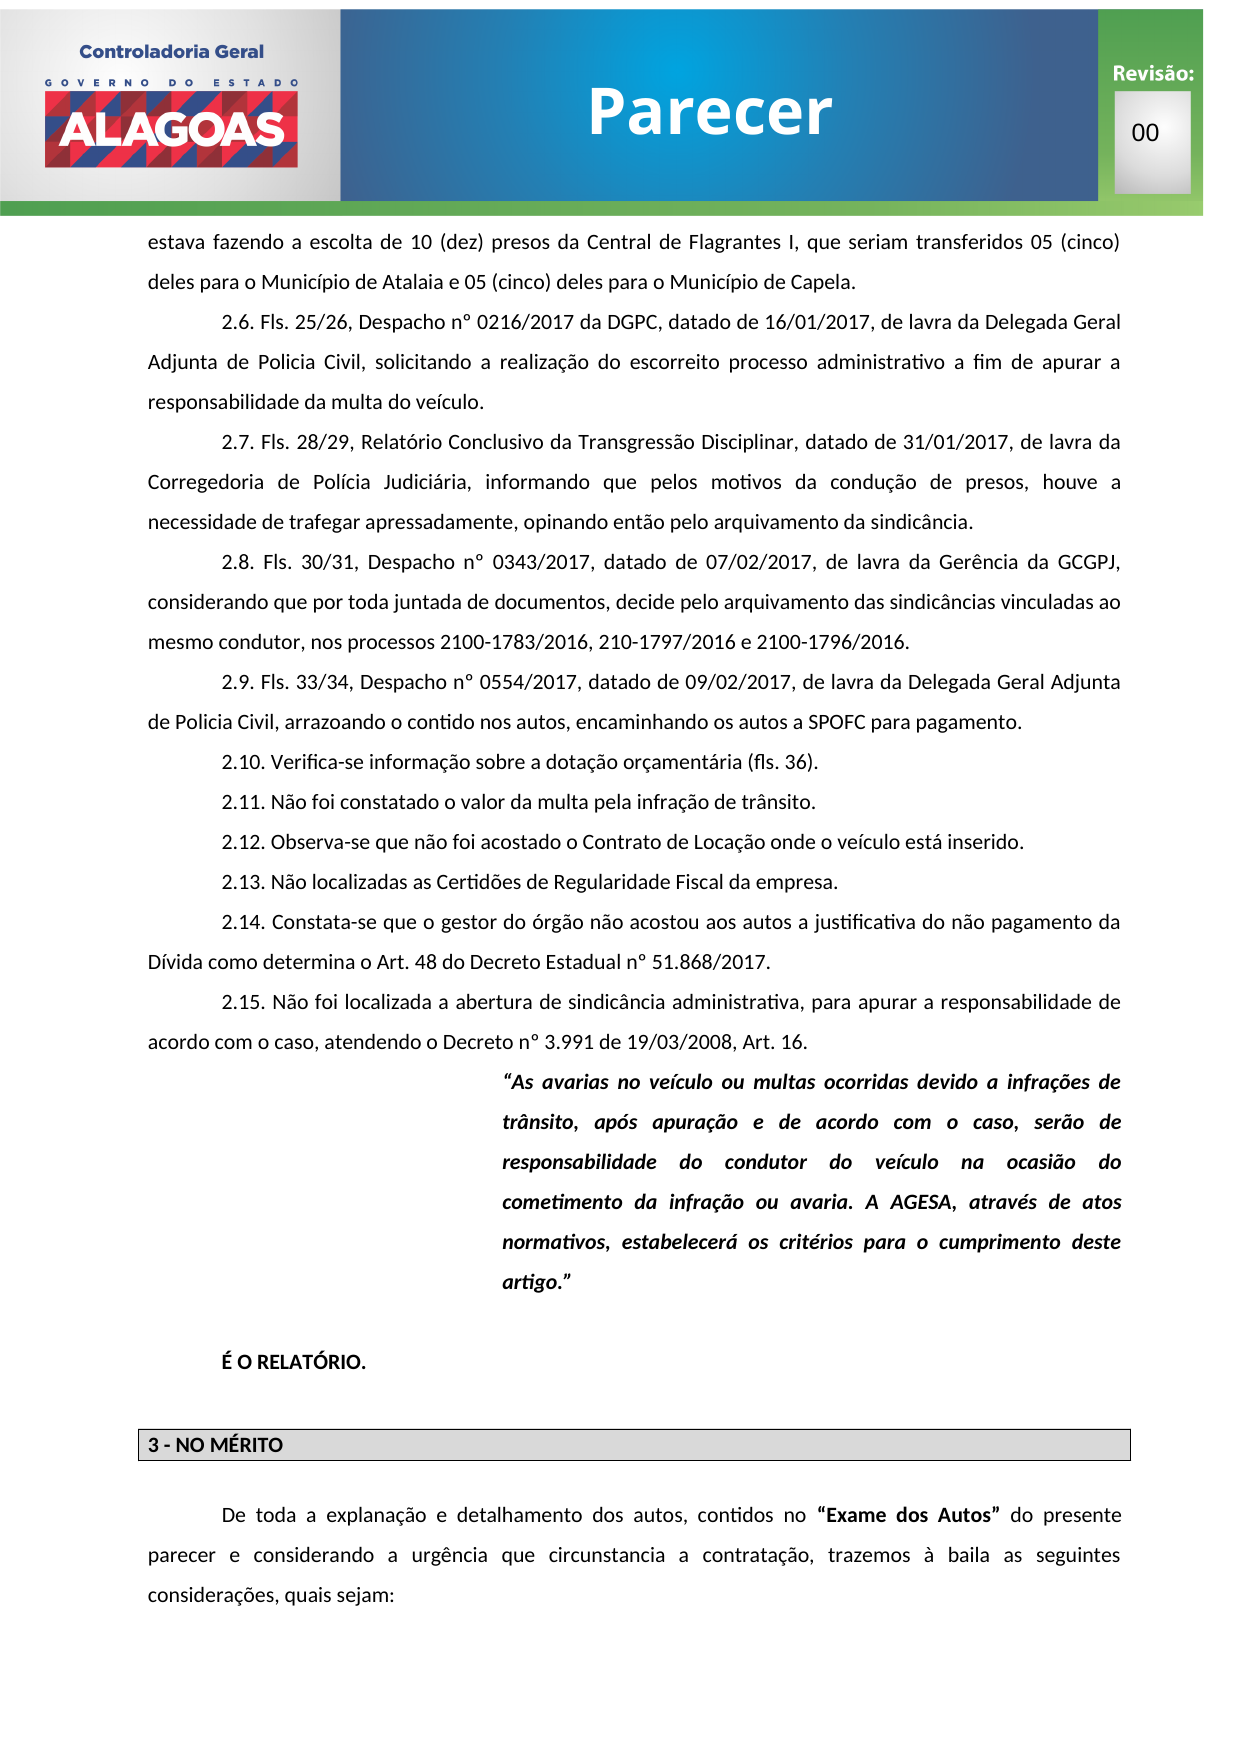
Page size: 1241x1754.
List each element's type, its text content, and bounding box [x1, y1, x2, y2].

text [148, 177, 1122, 295]
text 2.6. Fls. 25/26, Despacho nº 0216/2017 da DGPC, datado de 16/01/2017, de lavra da Delegada Geral Adjunta de Policia Civil, solicitando a realização do escorreito processo administrativo a fim de apurar a responsabilidade da multa do veículo. [148, 308, 1122, 415]
text De toda a explanação e detalhamento dos autos, contidos no “Exame dos Autos” do presente parecer e considerando a urgência que circunstancia a contratação, trazemos à baila as seguintes considerações, quais sejam: [148, 1501, 1122, 1608]
picture [0, 9, 1204, 216]
text É O RELATÓRIO. [148, 1348, 1122, 1375]
text 3 - NO MÉRITO [139, 1430, 1130, 1460]
text 2.14. Constata-se que o gestor do órgão não acostou aos autos a justificativa do não pagamento da Dívida como determina o Art. 48 do Decreto Estadual nº 51.868/2017. [148, 908, 1122, 975]
text 2.9. Fls. 33/34, Despacho nº 0554/2017, datado de 09/02/2017, de lavra da Delegada Geral Adjunta de Policia Civil, arrazoando o contido nos autos, encaminhando os autos a SPOFC para pagamento. [148, 668, 1122, 735]
text 2.7. Fls. 28/29, Relatório Conclusivo da Transgressão Disciplinar, datado de 31/01/2017, de lavra da Corregedoria de Polícia Judiciária, informando que pelos motivos da condução de presos, houve a necessidade de trafegar apressadamente, opinando então pelo arquivamento da sindicância. [148, 428, 1122, 535]
text 2.10. Verifica-se informação sobre a dotação orçamentária (fls. 36). [148, 748, 1122, 775]
text 2.13. Não localizadas as Certidões de Regularidade Fiscal da empresa. [148, 868, 1122, 895]
text 2.11. Não foi constatado o valor da multa pela infração de trânsito. [148, 788, 1122, 815]
text “As avarias no veículo ou multas ocorridas devido a infrações de trânsito, após apuração e de acordo com o caso, serão de responsabilidade do condutor do veículo na ocasião do cometimento da infração ou avaria. A AGESA, através de atos normativos, estabelecerá os critérios para o cumprimento deste artigo.” [502, 1068, 1122, 1295]
text 2.8. Fls. 30/31, Despacho nº 0343/2017, datado de 07/02/2017, de lavra da Gerência da GCGPJ, considerando que por toda juntada de documentos, decide pelo arquivamento das sindicâncias vinculadas ao mesmo condutor, nos processos 2100-1783/2016, 210-1797/2016 e 2100-1796/2016. [148, 548, 1122, 655]
text 2.12. Observa-se que não foi acostado o Contrato de Locação onde o veículo está inserido. [148, 828, 1122, 855]
text 2.15. Não foi localizada a abertura de sindicância administrativa, para apurar a responsabilidade de acordo com o caso, atendendo o Decreto nº 3.991 de 19/03/2008, Art. 16. [148, 988, 1122, 1055]
